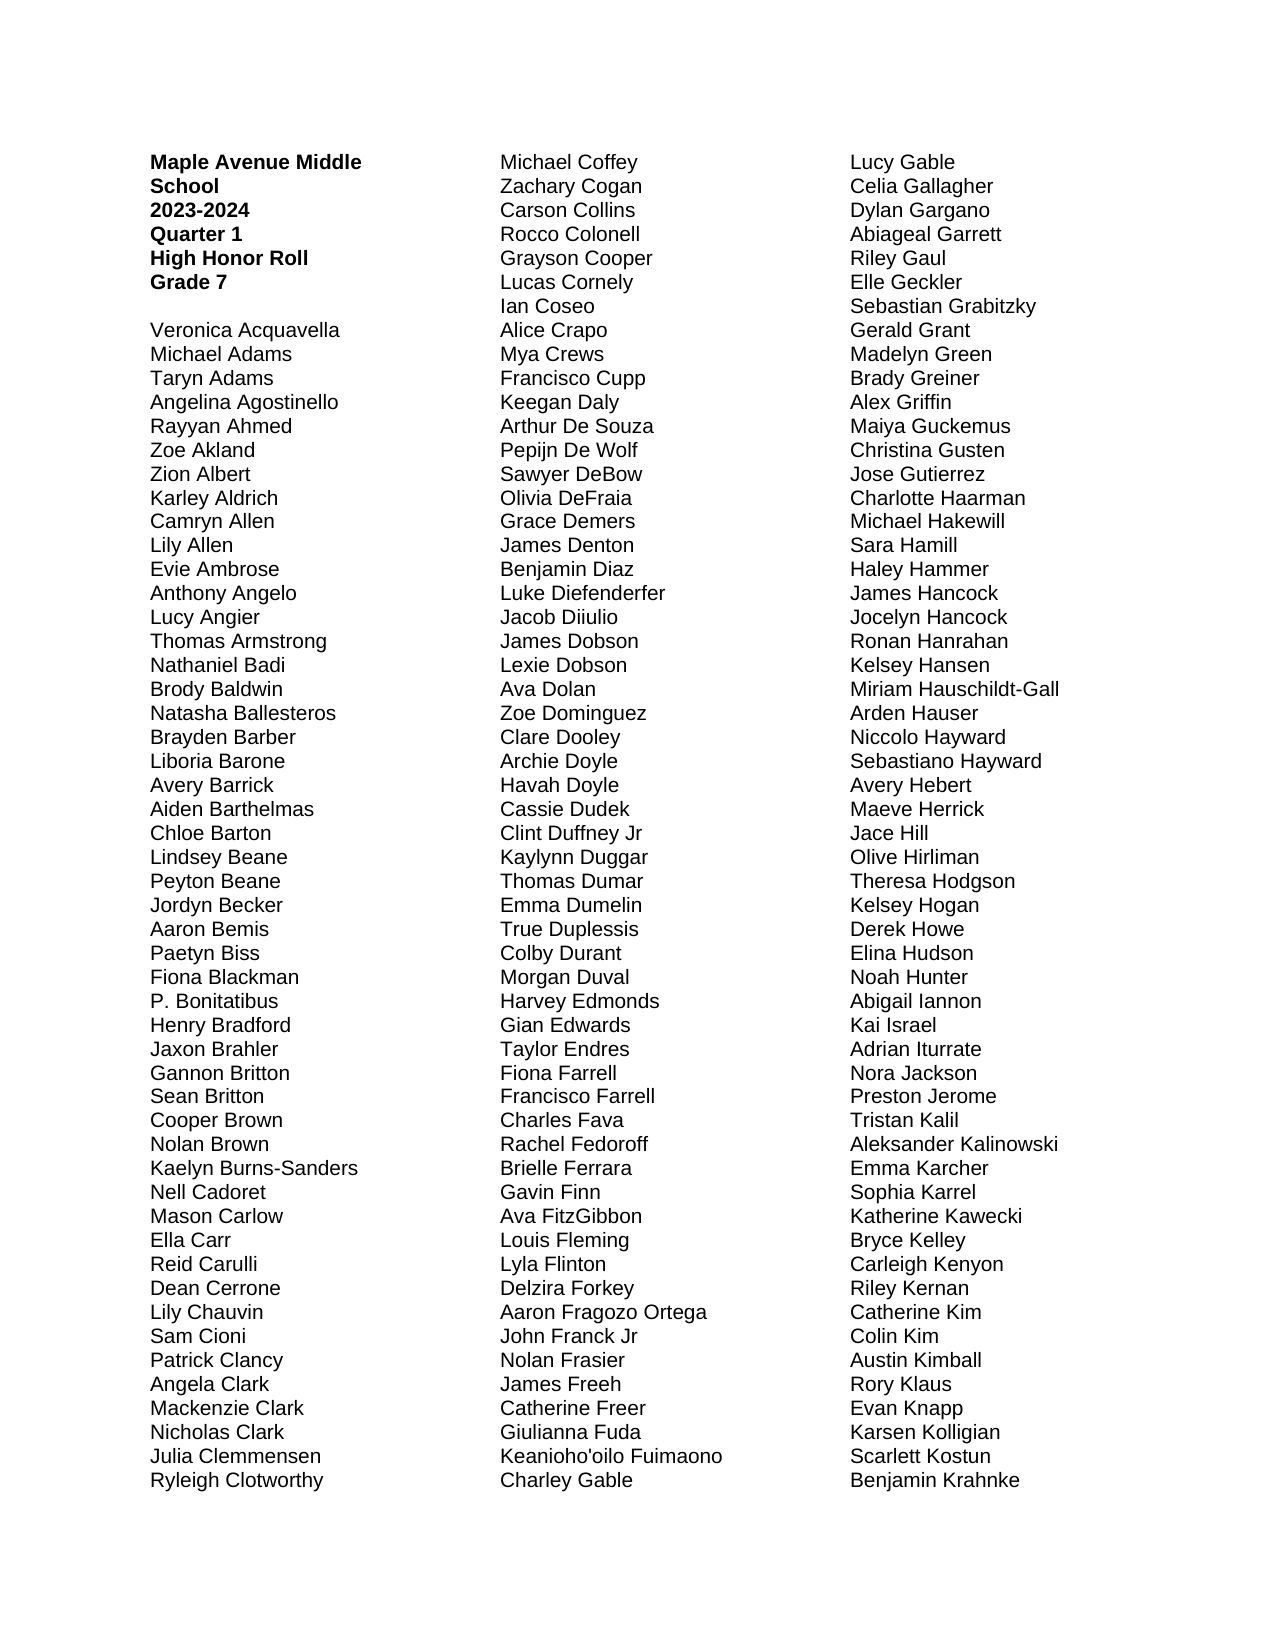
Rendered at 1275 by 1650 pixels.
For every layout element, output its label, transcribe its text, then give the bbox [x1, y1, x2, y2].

text Colin Kim [850, 1324, 1125, 1348]
text Karley Aldrich [150, 485, 425, 509]
text Angela Clark [150, 1372, 425, 1396]
text Jaxon Brahler [150, 1036, 425, 1060]
text Aleksander Kalinowski [850, 1132, 1125, 1156]
text Archie Doyle [500, 749, 775, 773]
text Rory Klaus [850, 1372, 1125, 1396]
text Kelsey Hansen [850, 653, 1125, 677]
text Haley Hammer [850, 557, 1125, 581]
text Brielle Ferrara [500, 1156, 775, 1180]
text Brody Baldwin [150, 677, 425, 701]
text Michael Hakewill [850, 509, 1125, 533]
text Maiya Guckemus [850, 413, 1125, 437]
text Theresa Hodgson [850, 869, 1125, 893]
text P. Bonitatibus [150, 988, 425, 1012]
text Catherine Kim [850, 1300, 1125, 1324]
text Benjamin Diaz [500, 557, 775, 581]
text Mackenzie Clark [150, 1396, 425, 1420]
text Charles Fava [500, 1108, 775, 1132]
text Tristan Kalil [850, 1108, 1125, 1132]
text Louis Fleming [500, 1228, 775, 1252]
text Dean Cerrone [150, 1276, 425, 1300]
text Rachel Fedoroff [500, 1132, 775, 1156]
text Lucas Cornely [500, 270, 775, 294]
text Reid Carulli [150, 1252, 425, 1276]
text Michael Adams [150, 342, 425, 366]
text Henry Bradford [150, 1012, 425, 1036]
text Taryn Adams [150, 366, 425, 389]
text Ryleigh Clotworthy [150, 1468, 425, 1492]
text Abigail Iannon [850, 988, 1125, 1012]
text Cooper Brown [150, 1108, 425, 1132]
text Kaelyn Burns-Sanders [150, 1156, 425, 1180]
text Elina Hudson [850, 941, 1125, 964]
text Thomas Armstrong [150, 629, 425, 653]
text Carson Collins [500, 198, 775, 222]
text Grayson Cooper [500, 246, 775, 270]
text Rayyan Ahmed [150, 413, 425, 437]
text James Hancock [850, 581, 1125, 605]
text Nora Jackson [850, 1060, 1125, 1084]
text Noah Hunter [850, 964, 1125, 988]
text Aiden Barthelmas [150, 797, 425, 821]
text Gavin Finn [500, 1180, 775, 1204]
text James Freeh [500, 1372, 775, 1396]
text Morgan Duval [500, 964, 775, 988]
text Jordyn Becker [150, 893, 425, 917]
text Kelsey Hogan [850, 893, 1125, 917]
text Riley Gaul [850, 246, 1125, 270]
text Nathaniel Badi [150, 653, 425, 677]
text Zachary Cogan [500, 174, 775, 198]
text Jocelyn Hancock [850, 605, 1125, 629]
text Mya Crews [500, 342, 775, 366]
text Peyton Beane [150, 869, 425, 893]
text Gannon Britton [150, 1060, 425, 1084]
text Liboria Barone [150, 749, 425, 773]
text Abiageal Garrett [850, 222, 1125, 246]
text Sebastiano Hayward [850, 749, 1125, 773]
text Kaylynn Duggar [500, 845, 775, 869]
text Anthony Angelo [150, 581, 425, 605]
text Arthur De Souza [500, 413, 775, 437]
text Cassie Dudek [500, 797, 775, 821]
text John Franck Jr [500, 1324, 775, 1348]
text Miriam Hauschildt-Gall [850, 677, 1125, 701]
text Pepijn De Wolf [500, 437, 775, 461]
text Zoe Dominguez [500, 701, 775, 725]
text Karsen Kolligian [850, 1420, 1125, 1444]
text Zion Albert [150, 461, 425, 485]
text Delzira Forkey [500, 1276, 775, 1300]
text Avery Hebert [850, 773, 1125, 797]
text Celia Gallagher [850, 174, 1125, 198]
text Sara Hamill [850, 533, 1125, 557]
text Colby Durant [500, 941, 775, 964]
text Lily Allen [150, 533, 425, 557]
text Arden Hauser [850, 701, 1125, 725]
text Sebastian Grabitzky [850, 294, 1125, 318]
text Dylan Gargano [850, 198, 1125, 222]
text Fiona Farrell [500, 1060, 775, 1084]
text Katherine Kawecki [850, 1204, 1125, 1228]
text Nolan Brown [150, 1132, 425, 1156]
text Carleigh Kenyon [850, 1252, 1125, 1276]
text Ava FitzGibbon [500, 1204, 775, 1228]
text Alice Crapo [500, 318, 775, 342]
text Zoe Akland [150, 437, 425, 461]
text Gerald Grant [850, 318, 1125, 342]
text Fiona Blackman [150, 964, 425, 988]
text Emma Karcher [850, 1156, 1125, 1180]
text Lyla Flinton [500, 1252, 775, 1276]
text Natasha Ballesteros [150, 701, 425, 725]
text Clare Dooley [500, 725, 775, 749]
text Maeve Herrick [850, 797, 1125, 821]
text Harvey Edmonds [500, 988, 775, 1012]
text Riley Kernan [850, 1276, 1125, 1300]
text 2023-2024 [150, 198, 425, 222]
text Charley Gable [500, 1468, 775, 1492]
text Alex Griffin [850, 389, 1125, 413]
text Keegan Daly [500, 389, 775, 413]
text Jacob Diiulio [500, 605, 775, 629]
text Ava Dolan [500, 677, 775, 701]
text Avery Barrick [150, 773, 425, 797]
text Jace Hill [850, 821, 1125, 845]
text Madelyn Green [850, 342, 1125, 366]
text Chloe Barton [150, 821, 425, 845]
text Sawyer DeBow [500, 461, 775, 485]
text Nell Cadoret [150, 1180, 425, 1204]
text Giulianna Fuda [500, 1420, 775, 1444]
text Jose Gutierrez [850, 461, 1125, 485]
text Sophia Karrel [850, 1180, 1125, 1204]
text Quarter 1 [150, 222, 425, 246]
text Derek Howe [850, 917, 1125, 941]
text Catherine Freer [500, 1396, 775, 1420]
text Camryn Allen [150, 509, 425, 533]
text Aaron Fragozo Ortega [500, 1300, 775, 1324]
text Mason Carlow [150, 1204, 425, 1228]
text Lexie Dobson [500, 653, 775, 677]
text Adrian Iturrate [850, 1036, 1125, 1060]
text Bryce Kelley [850, 1228, 1125, 1252]
text Keanioho'oilo Fuimaono [500, 1444, 775, 1468]
text Angelina Agostinello [150, 389, 425, 413]
text Grade 7 [150, 270, 425, 294]
text Brayden Barber [150, 725, 425, 749]
text Sean Britton [150, 1084, 425, 1108]
text Emma Dumelin [500, 893, 775, 917]
text James Denton [500, 533, 775, 557]
text Francisco Farrell [500, 1084, 775, 1108]
text Nolan Frasier [500, 1348, 775, 1372]
text Julia Clemmensen [150, 1444, 425, 1468]
text Christina Gusten [850, 437, 1125, 461]
text Francisco Cupp [500, 366, 775, 389]
text Grace Demers [500, 509, 775, 533]
text Maple Avenue Middle [150, 150, 425, 174]
text Ronan Hanrahan [850, 629, 1125, 653]
text Kai Israel [850, 1012, 1125, 1036]
text Preston Jerome [850, 1084, 1125, 1108]
text Taylor Endres [500, 1036, 775, 1060]
text Ella Carr [150, 1228, 425, 1252]
text True Duplessis [500, 917, 775, 941]
text Ian Coseo [500, 294, 775, 318]
text Veronica Acquavella [150, 318, 425, 342]
text Scarlett Kostun [850, 1444, 1125, 1468]
text Charlotte Haarman [850, 485, 1125, 509]
text Gian Edwards [500, 1012, 775, 1036]
text Clint Duffney Jr [500, 821, 775, 845]
text Olivia DeFraia [500, 485, 775, 509]
text Rocco Colonell [500, 222, 775, 246]
text Paetyn Biss [150, 941, 425, 964]
text Elle Geckler [850, 270, 1125, 294]
text School [150, 174, 425, 198]
text High Honor Roll [150, 246, 425, 270]
text James Dobson [500, 629, 775, 653]
text Lucy Angier [150, 605, 425, 629]
text Lindsey Beane [150, 845, 425, 869]
text Evan Knapp [850, 1396, 1125, 1420]
text Luke Diefenderfer [500, 581, 775, 605]
text Nicholas Clark [150, 1420, 425, 1444]
text Benjamin Krahnke [850, 1468, 1125, 1492]
text Lily Chauvin [150, 1300, 425, 1324]
text Havah Doyle [500, 773, 775, 797]
text Thomas Dumar [500, 869, 775, 893]
text Sam Cioni [150, 1324, 425, 1348]
text Aaron Bemis [150, 917, 425, 941]
text Niccolo Hayward [850, 725, 1125, 749]
text Austin Kimball [850, 1348, 1125, 1372]
text Michael Coffey [500, 150, 775, 174]
text Brady Greiner [850, 366, 1125, 389]
text Lucy Gable [850, 150, 1125, 174]
text Evie Ambrose [150, 557, 425, 581]
text Olive Hirliman [850, 845, 1125, 869]
text Patrick Clancy [150, 1348, 425, 1372]
